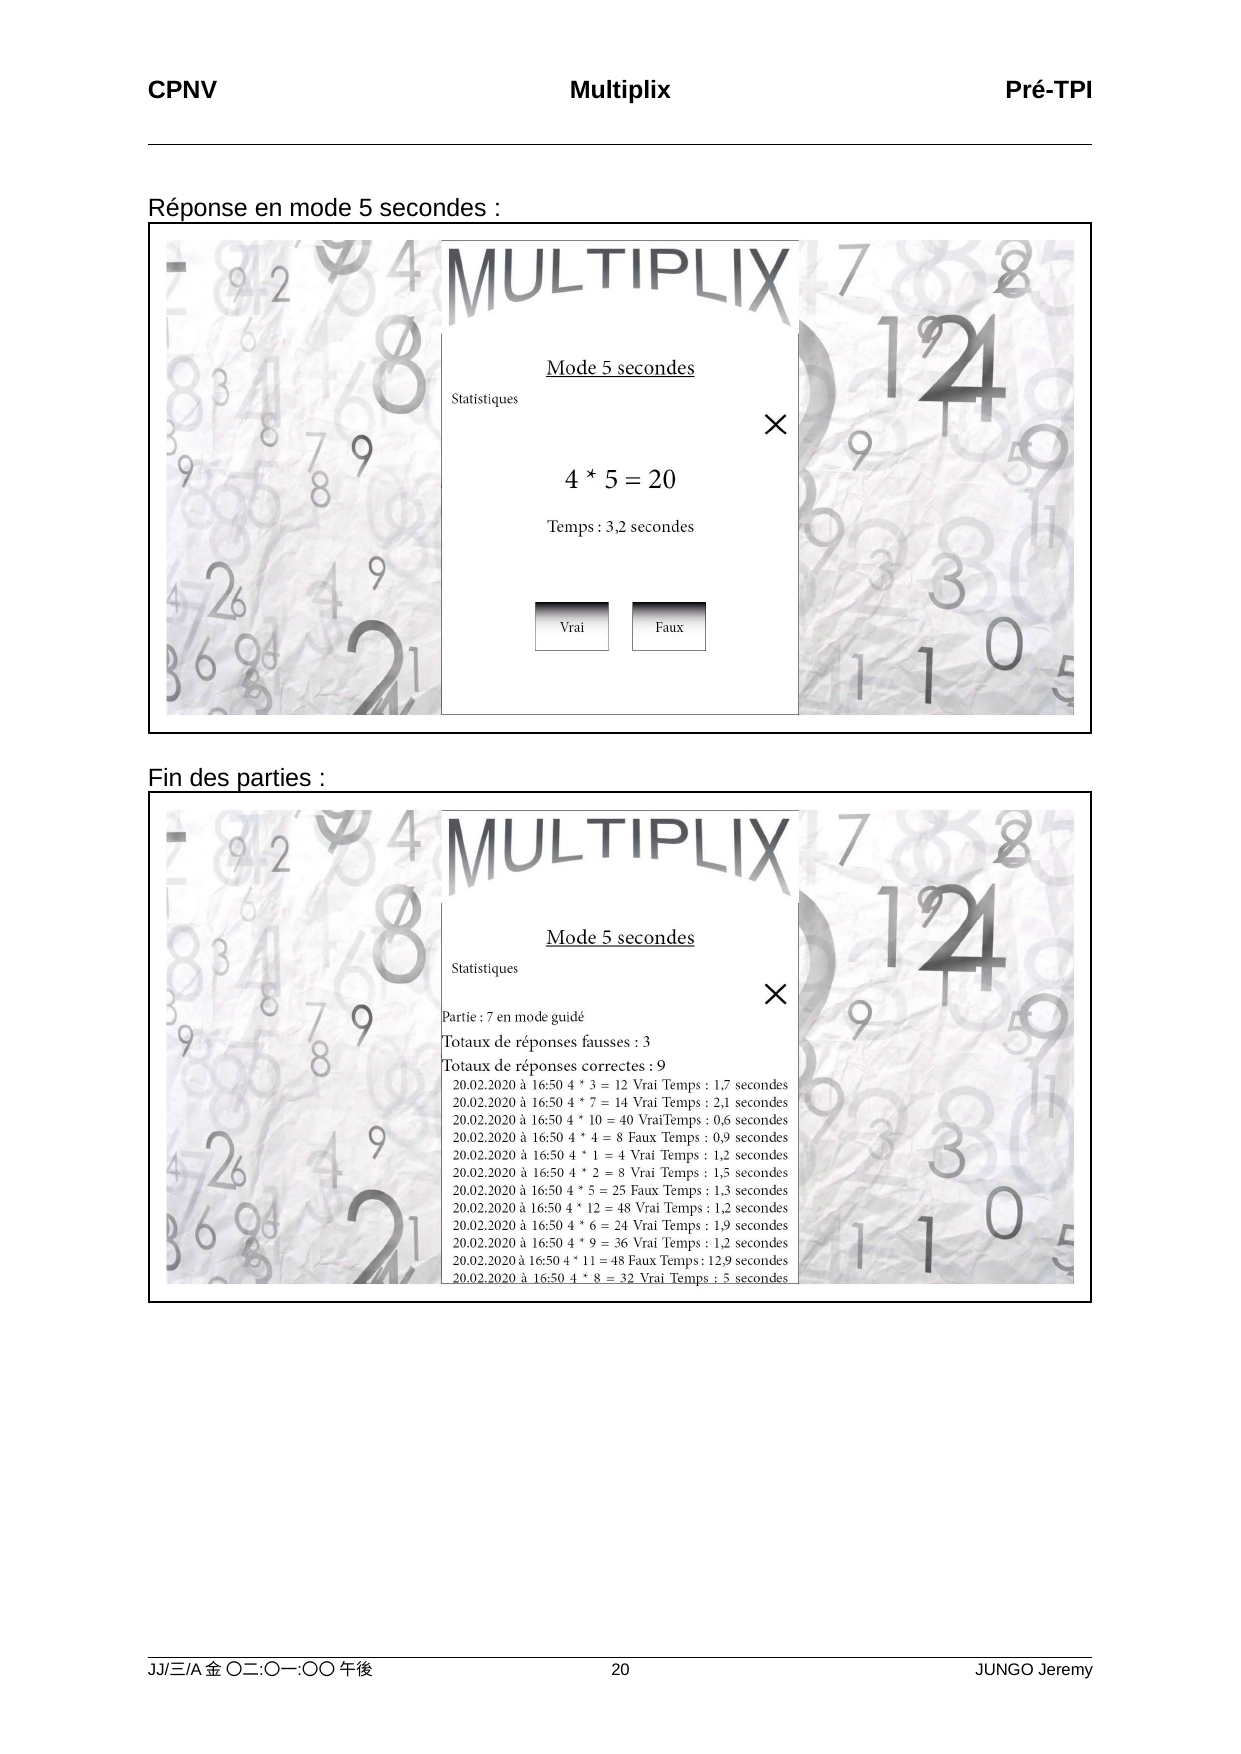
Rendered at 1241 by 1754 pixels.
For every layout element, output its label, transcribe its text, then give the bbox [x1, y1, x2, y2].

text Fin des parties : [148, 762, 1092, 791]
text Réponse en mode 5 secondes : [148, 193, 1092, 222]
picture [150, 793, 1090, 1301]
picture [150, 224, 1090, 732]
